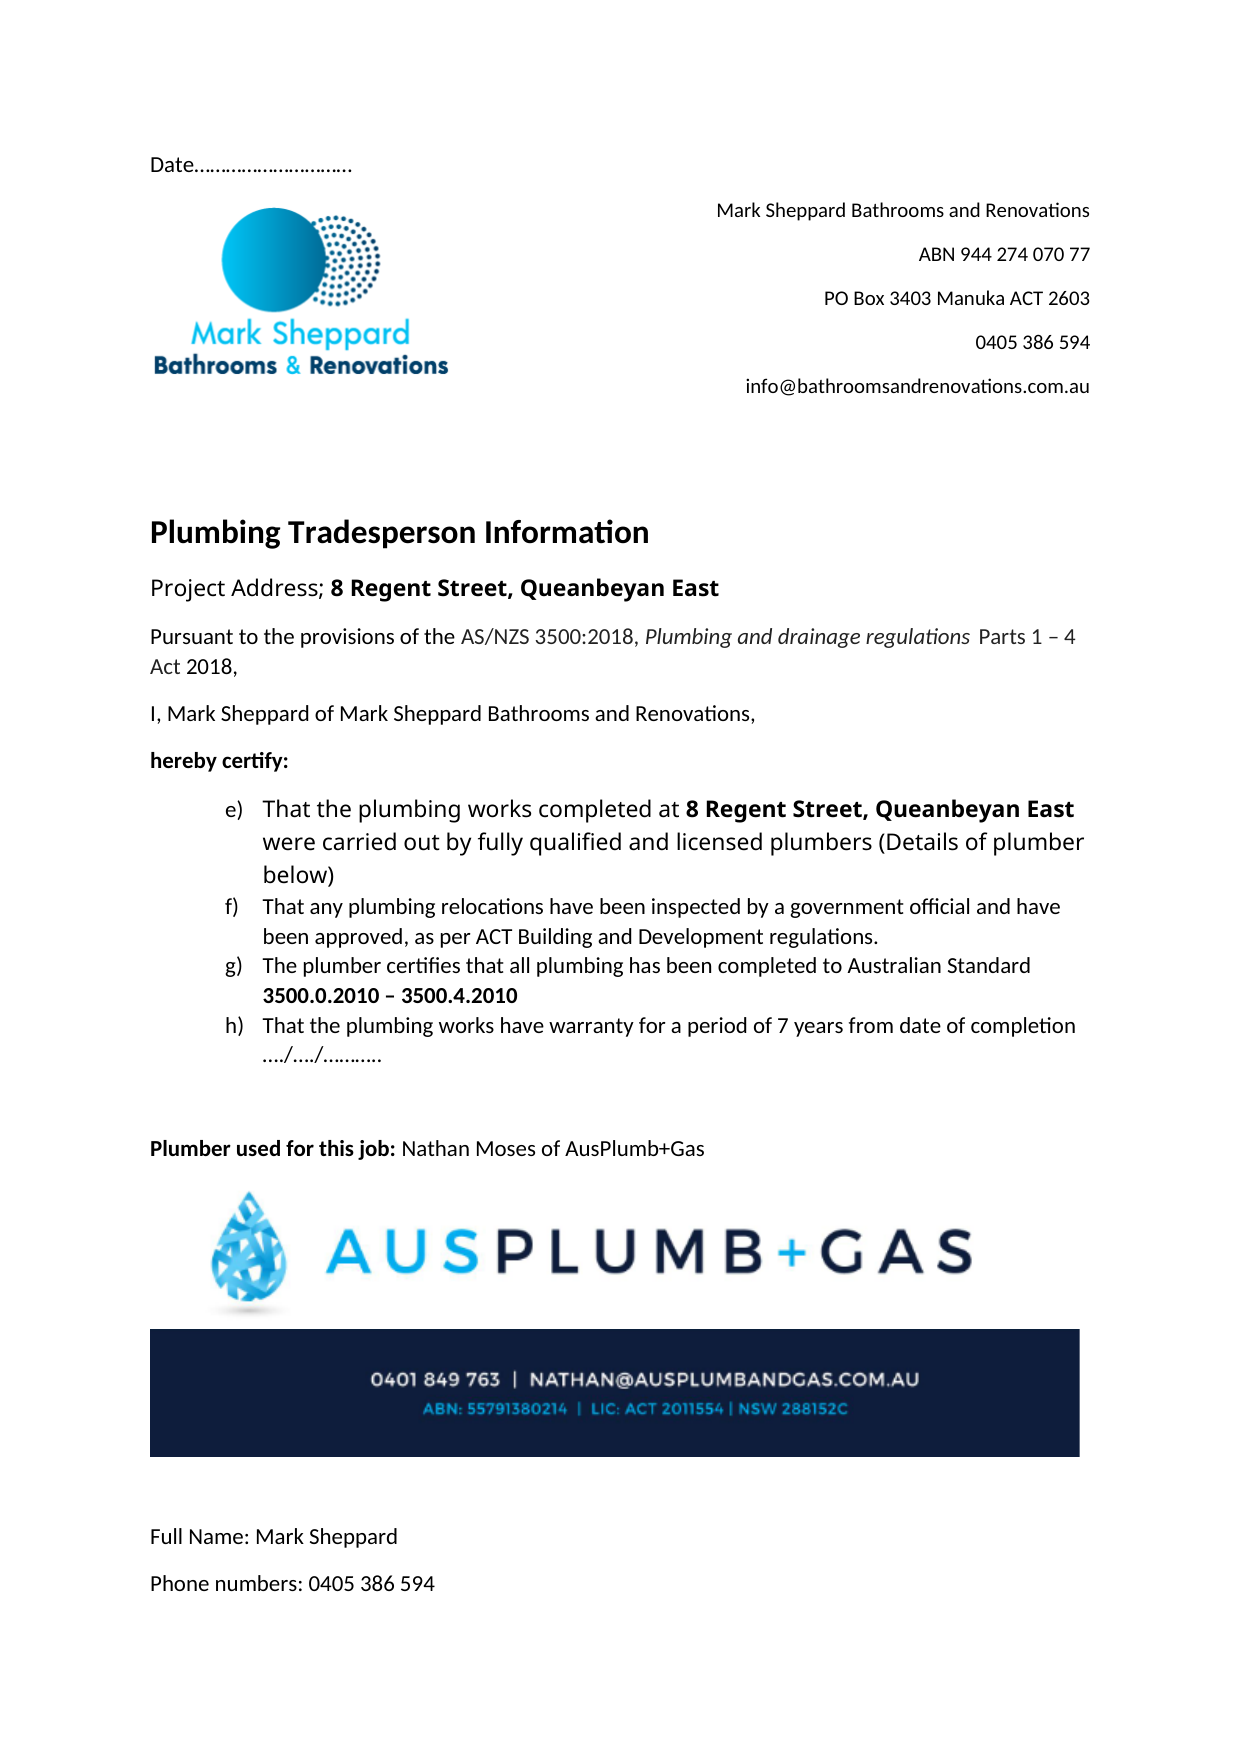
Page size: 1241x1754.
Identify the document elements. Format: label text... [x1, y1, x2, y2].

text hereby certify: [150, 746, 1090, 774]
text Pursuant to the provisions of the AS/NZS 3500:2018, Plumbing and drainage regulations Parts 1 – 4 Act 2018, [150, 622, 1090, 680]
text Phone numbers: 0405 386 594 [150, 1569, 1090, 1597]
list That the plumbing works have warranty for a period of 7 years from date of completion …./…./……….. [225, 1011, 1090, 1069]
text Plumbing Tradesperson Information [150, 511, 1090, 552]
picture [150, 1329, 1080, 1457]
list That any plumbing relocations have been inspected by a government official and have been approved, as per ACT Building and Development regulations. [225, 892, 1090, 950]
text I, Mark Sheppard of Mark Sheppard Bathrooms and Renovations, [150, 699, 1090, 727]
text Full Name: Mark Sheppard [150, 1522, 1090, 1550]
text Mark Sheppard Bathrooms and Renovations [150, 197, 1090, 222]
text info@bathroomsandrenovations.com.au [150, 373, 1090, 398]
text Date………………………… [150, 150, 1090, 178]
list The plumber certifies that all plumbing has been completed to Australian Standard 3500.0.2010 – 3500.4.2010 [225, 952, 1090, 1009]
picture [150, 1164, 1086, 1322]
text ABN 944 274 070 77 [474, 241, 1090, 266]
text 0405 386 594 [474, 329, 1090, 354]
text PO Box 3403 Manuka ACT 2603 [474, 285, 1090, 310]
picture [106, 198, 474, 386]
list That the plumbing works completed at 8 Regent Street, Queanbeyan East were carried out by fully qualified and licensed plumbers (Details of plumber below) [225, 793, 1090, 890]
text Project Address; 8 Regent Street, Queanbeyan East [150, 572, 1090, 603]
